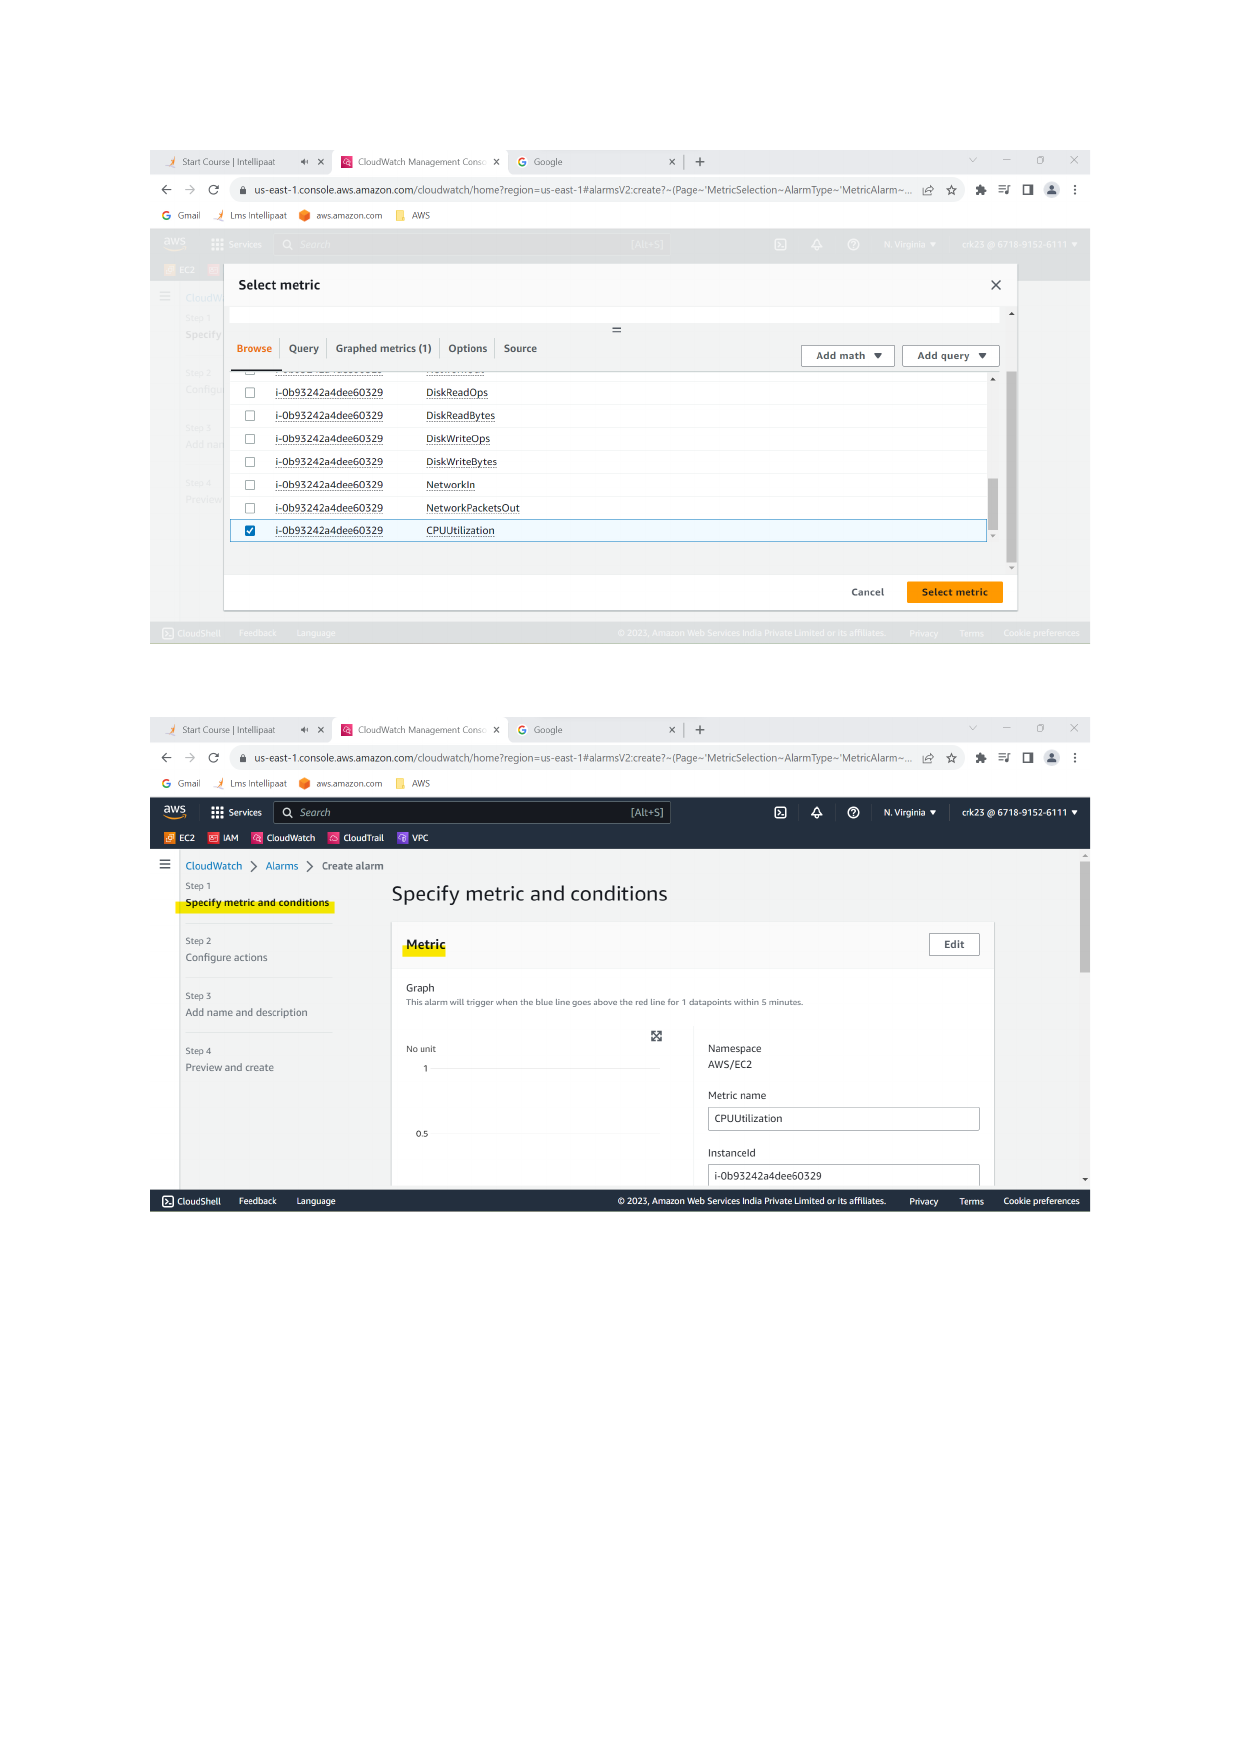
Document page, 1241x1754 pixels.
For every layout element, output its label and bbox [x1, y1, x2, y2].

picture [150, 717, 1091, 1212]
picture [150, 150, 1091, 644]
